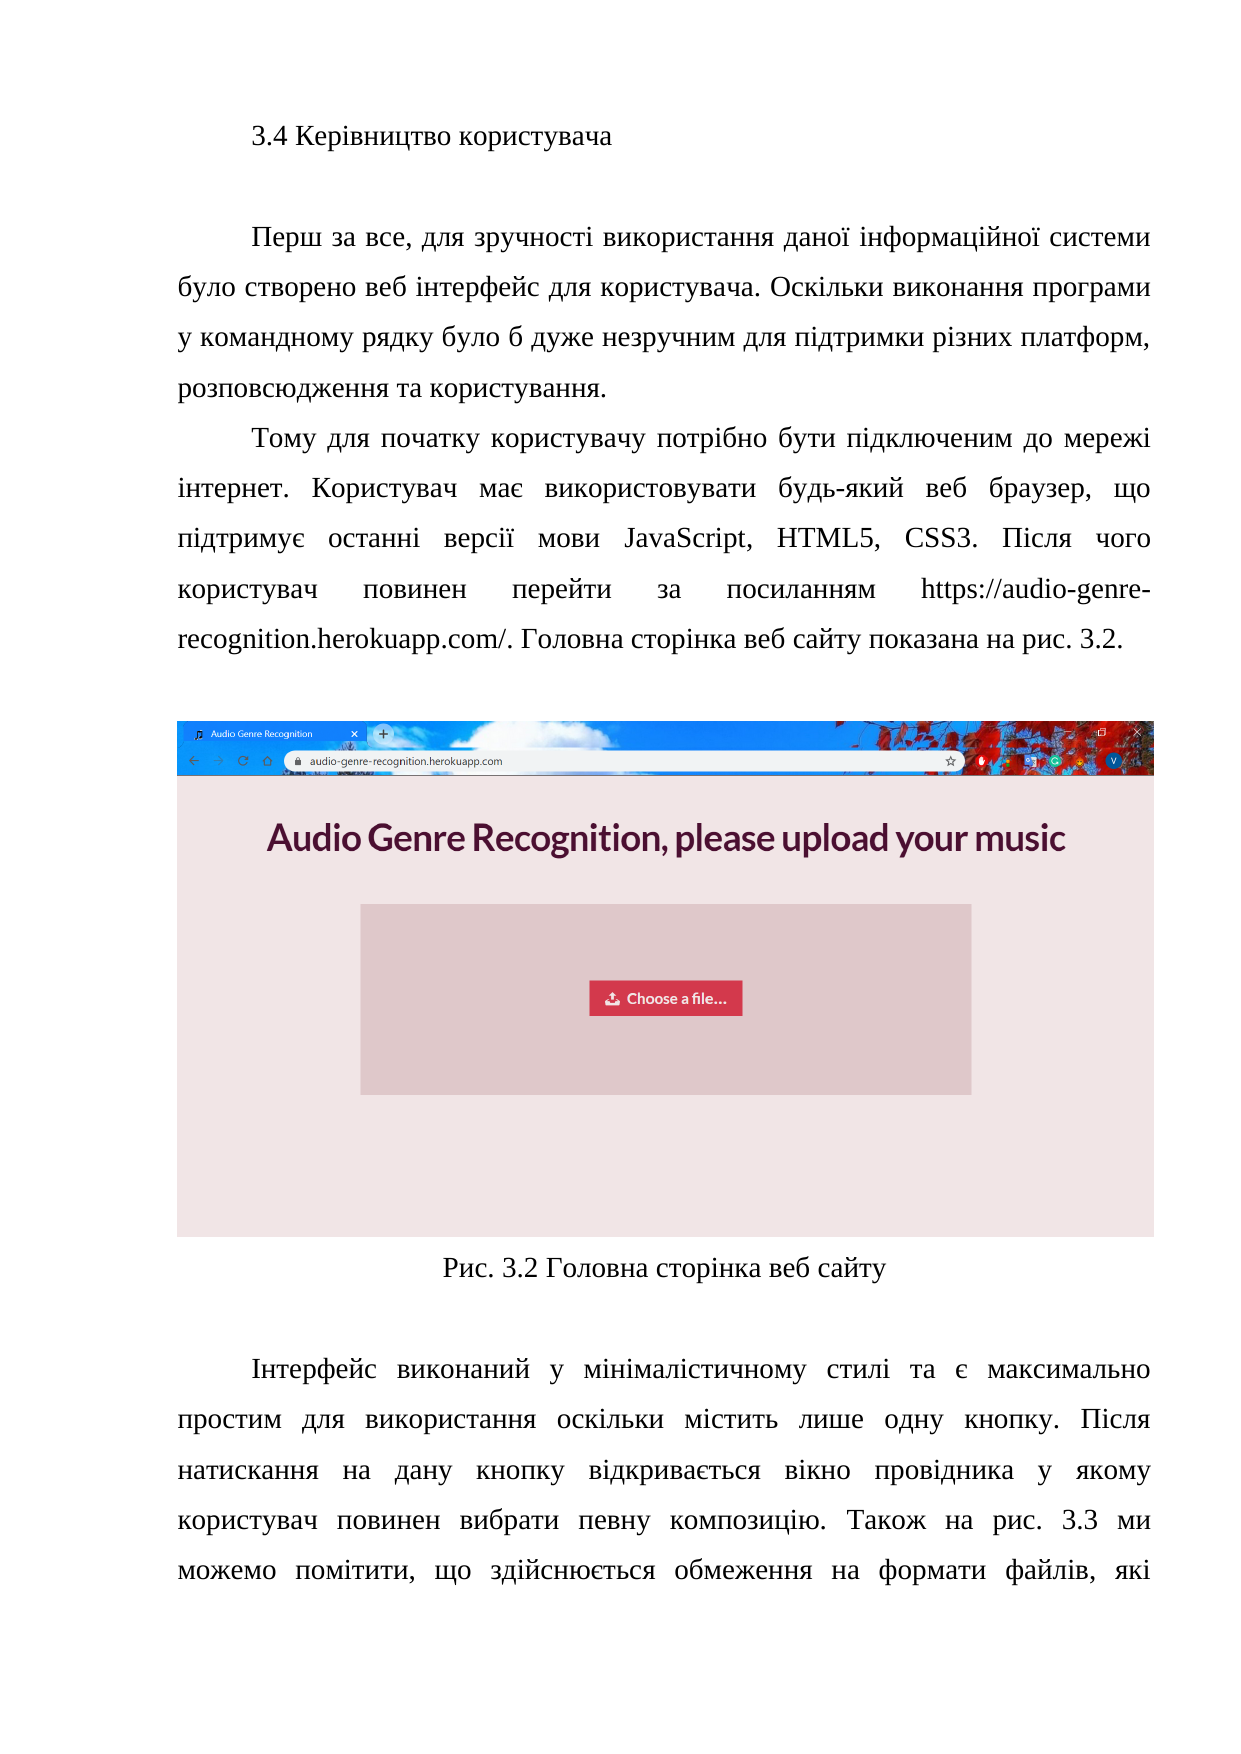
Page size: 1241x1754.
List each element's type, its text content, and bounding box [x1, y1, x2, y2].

text Тому для початку користувачу потрібно бути підключеним до мережі інтернет. Користувач має використовувати будь-який веб браузер, що підтримує останні версії мови JavaScript, HTML5, CSS3. Після чого користувач повинен перейти за посиланням https://audio-genre-recognition.herokuapp.com/. Головна сторінка веб сайту показана на рис. 3.2. [177, 420, 1152, 655]
text 3.4 Керівництво користувача [177, 118, 1152, 152]
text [177, 1351, 1152, 1586]
text Рис. 3.2 Головна сторінка веб сайту [177, 1251, 1152, 1284]
text Перш за все, для зручності використання даної інформаційної системи було створено веб інтерфейс для користувача. Оскільки виконання програми у командному рядку було б дуже незручним для підтримки різних платформ, розповсюдження та користування. [177, 219, 1152, 403]
picture [177, 721, 1154, 1237]
